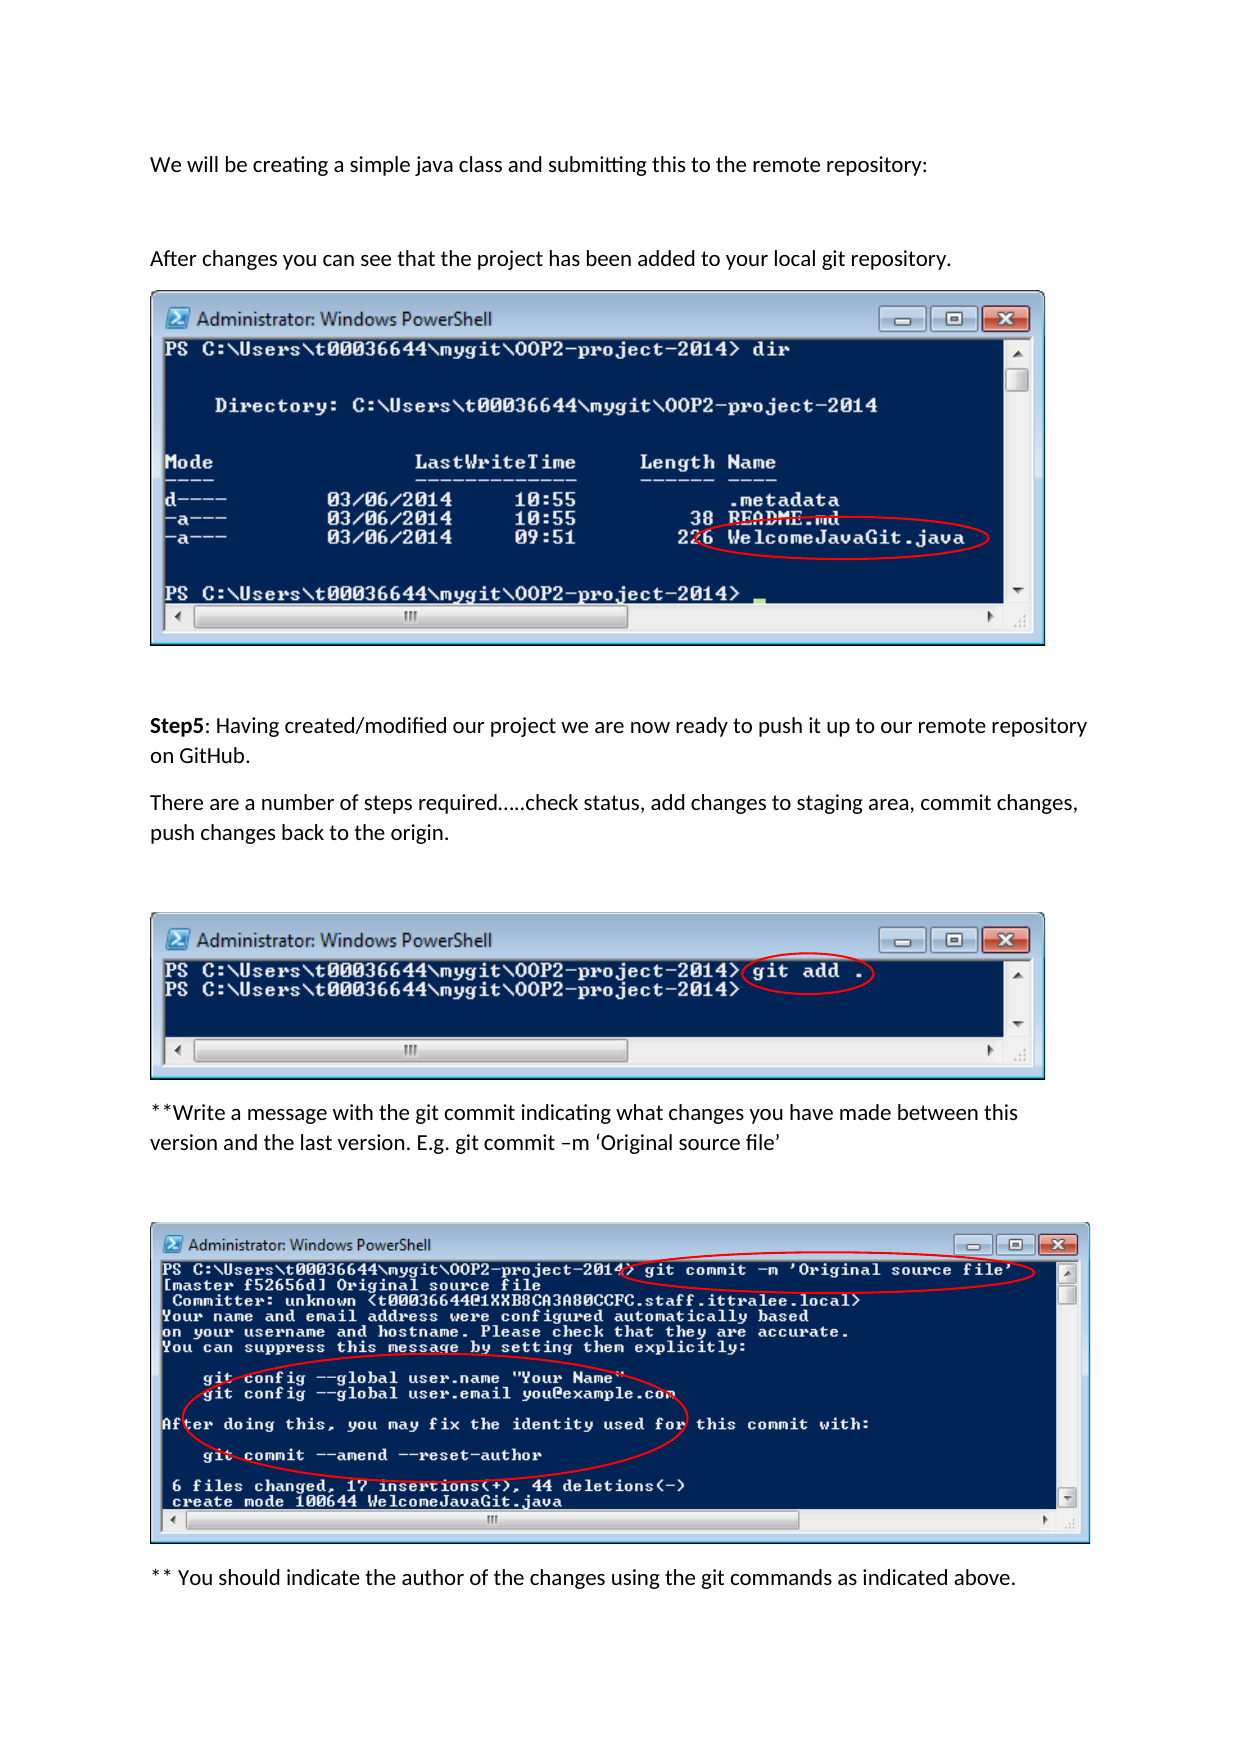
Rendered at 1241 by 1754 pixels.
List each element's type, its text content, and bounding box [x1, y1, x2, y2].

picture [150, 1222, 1091, 1544]
text **Write a message with the git commit indicating what changes you have made between this version and the last version. E.g. git commit –m ‘Original source file’ [150, 1098, 1090, 1156]
text There are a number of steps required…..check status, add changes to staging area, commit changes, push changes back to the origin. [150, 788, 1090, 846]
text We will be creating a simple java class and submitting this to the remote repository: [150, 150, 1090, 178]
text ** You should indicate the author of the changes using the git commands as indicated above. [150, 1563, 1090, 1591]
picture [150, 290, 1046, 646]
picture [150, 912, 1046, 1080]
text Step5: Having created/modified our project we are now ready to push it up to our remote repository on GitHub. [150, 711, 1090, 769]
text After changes you can see that the project has been added to your local git repository. [150, 244, 1090, 272]
